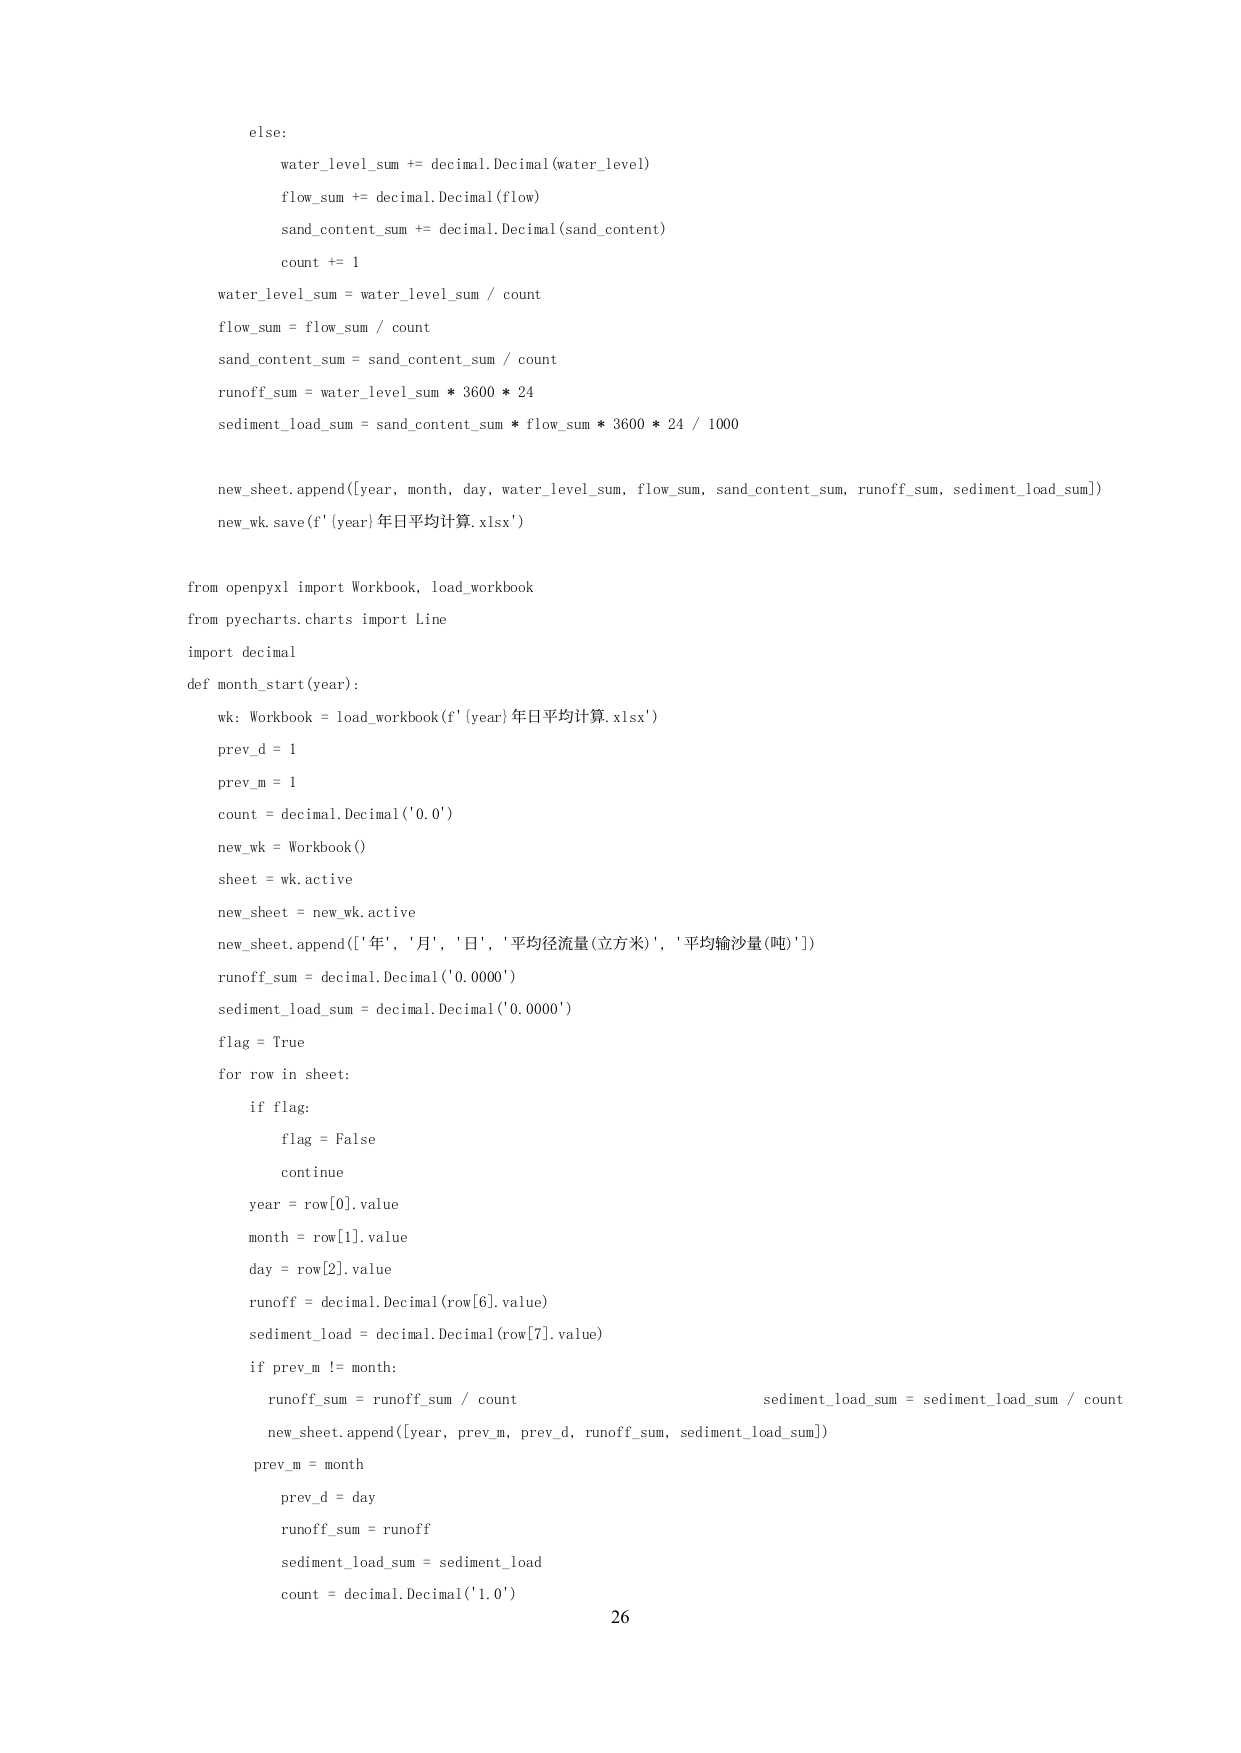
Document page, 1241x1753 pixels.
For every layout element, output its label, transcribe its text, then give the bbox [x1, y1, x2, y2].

text sediment_load_sum = decimal.Decimal('0.0000') [218, 1002, 841, 1018]
text sediment_load_sum = sediment_load_sum / count [763, 1392, 1147, 1408]
text flag = True [218, 1034, 841, 1050]
text if flag: [249, 1099, 336, 1115]
text wk: Workbook = load_workbook(f'{year}年日平均计算.xlsx') [218, 709, 683, 725]
text count += 1 [281, 254, 692, 270]
text new_sheet = new_wk.active [218, 904, 841, 920]
text sediment_load_sum = sand_content_sum * flow_sum * 3600 * 24 / 1000 [218, 417, 762, 433]
text flow_sum = flow_sum / count [218, 319, 566, 335]
text flow_sum += decimal.Decimal(flow) [281, 189, 692, 205]
text prev_d = 1 [218, 742, 683, 758]
text year = row[0].value [249, 1197, 422, 1213]
text prev_m = month [254, 1457, 387, 1473]
text count = decimal.Decimal('0.0') [218, 807, 479, 823]
text else: [249, 124, 676, 140]
text 26 [611, 1606, 654, 1627]
text sand_content_sum = sand_content_sum / count [218, 352, 762, 368]
text if prev_m != month: [249, 1359, 629, 1375]
text sand_content_sum += decimal.Decimal(sand_content) [281, 222, 692, 238]
text new_wk = Workbook() [218, 839, 479, 855]
text from pyecharts.charts import Line [187, 612, 558, 628]
text runoff_sum = runoff [281, 1522, 566, 1538]
text sheet = wk.active [218, 872, 375, 888]
text def month_start(year): [187, 677, 385, 693]
text sediment_load_sum = sediment_load [281, 1554, 566, 1570]
text sediment_load = decimal.Decimal(row[7].value) [249, 1327, 629, 1343]
text water_level_sum = water_level_sum / count [218, 287, 566, 303]
text water_level_sum += decimal.Decimal(water_level) [281, 157, 676, 173]
text prev_m = 1 [218, 774, 320, 790]
text from openpyxl import Workbook, load_workbook [187, 579, 558, 595]
text runoff_sum = decimal.Decimal('0.0000') [218, 969, 841, 985]
text new_sheet.append([year, month, day, water_level_sum, flow_sum, sand_content_sum, runoff_sum, sediment_load_sum]) [218, 482, 1125, 498]
text new_wk.save(f'{year}年日平均计算.xlsx') [218, 514, 1125, 530]
text import decimal [187, 644, 558, 660]
text count = decimal.Decimal('1.0') [281, 1587, 542, 1603]
text runoff_sum = runoff_sum / count [268, 1392, 542, 1408]
text new_sheet.append(['年', '月', '日', '平均径流量(立方米)', '平均输沙量(吨)']) [218, 937, 841, 953]
text runoff_sum = water_level_sum * 3600 * 24 [218, 384, 762, 400]
text prev_d = day [281, 1489, 399, 1505]
text day = row[2].value [249, 1262, 415, 1278]
text flag = False [281, 1132, 399, 1148]
text new_sheet.append([year, prev_m, prev_d, runoff_sum, sediment_load_sum]) [268, 1424, 852, 1440]
text runoff = decimal.Decimal(row[6].value) [249, 1294, 629, 1310]
text month = row[1].value [249, 1229, 431, 1245]
text for row in sheet: [218, 1067, 375, 1083]
text continue [281, 1164, 367, 1180]
